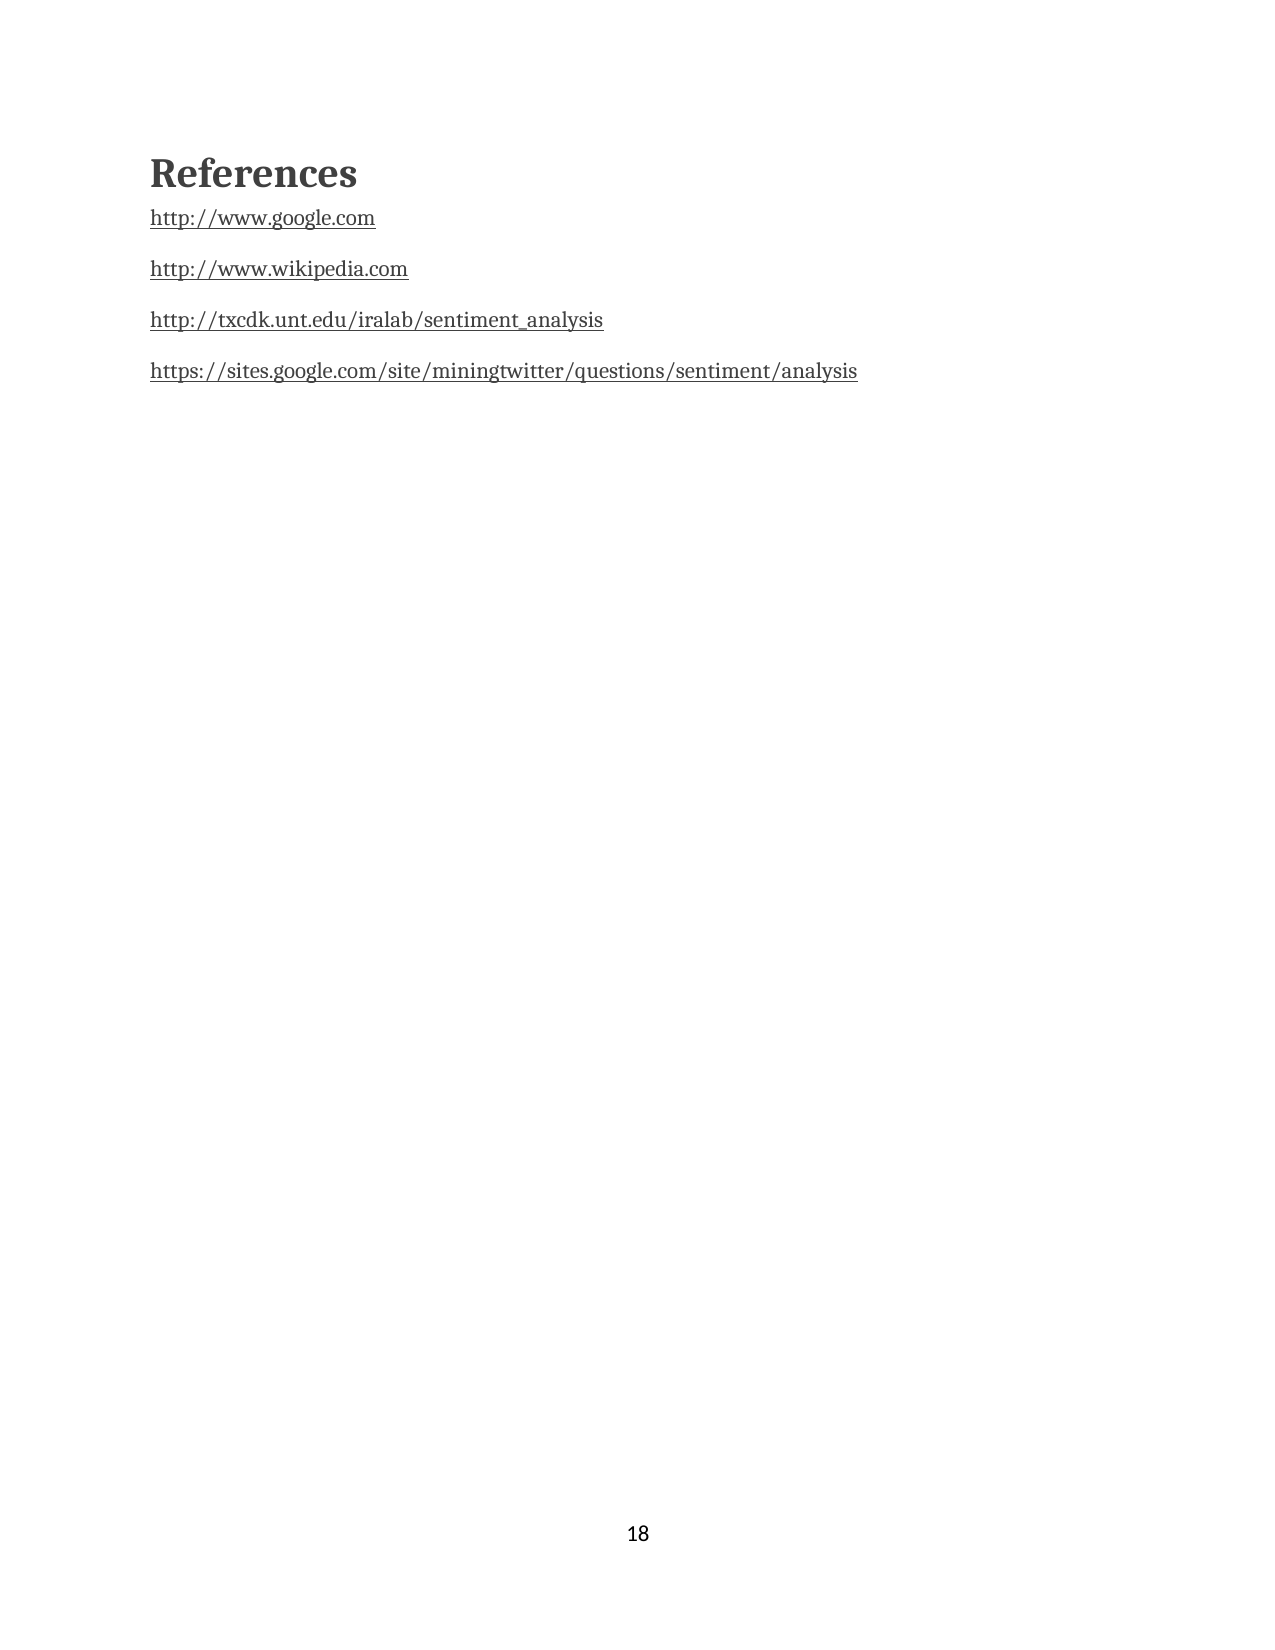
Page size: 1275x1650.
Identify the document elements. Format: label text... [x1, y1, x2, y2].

text https://sites.google.com/site/miningtwitter/questions/sentiment/analysis [150, 358, 1125, 384]
subtitle References [150, 150, 1125, 198]
text http://www.google.com [150, 205, 1125, 231]
text http://txcdk.unt.edu/iralab/sentiment_analysis [150, 307, 1125, 333]
text http://www.wikipedia.com [150, 256, 1125, 282]
